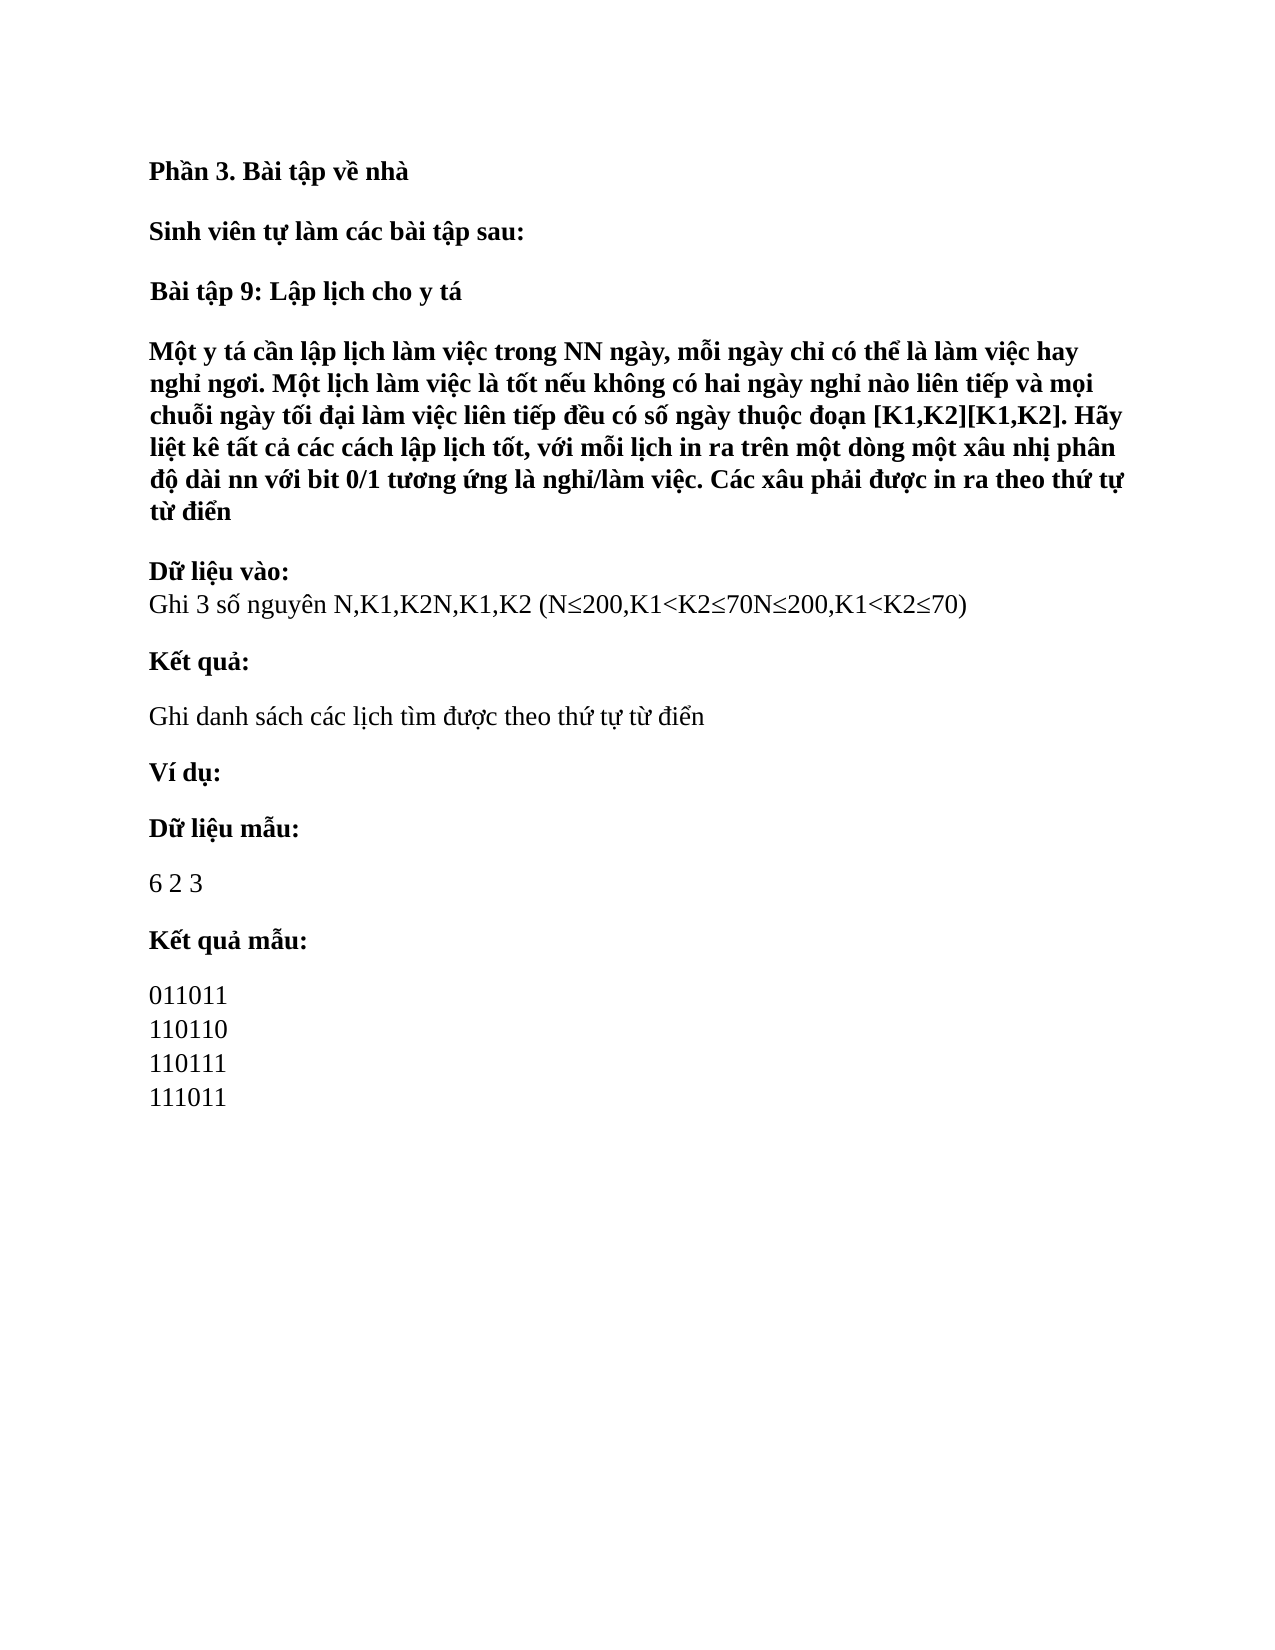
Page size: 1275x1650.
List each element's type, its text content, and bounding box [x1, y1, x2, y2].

text Ghi danh sách các lịch tìm được theo thứ tự từ điển [148, 700, 1125, 731]
text 110110 [148, 1013, 1125, 1044]
text Dữ liệu mẫu: [148, 812, 1125, 843]
text Kết quả mẫu: [148, 924, 1125, 955]
subtitle Phần 3. Bài tập về nhà [148, 154, 1125, 186]
subtitle Bài tập 9: Lập lịch cho y tá [150, 275, 1125, 306]
text Dữ liệu vào: [148, 555, 1125, 586]
subtitle Sinh viên tự làm các bài tập sau: [148, 215, 1125, 246]
text Ví dụ: [148, 756, 1125, 787]
text Ghi 3 số nguyên N,K1,K2N,K1,K2 (N≤200,K1<K2≤70N≤200,K1<K2≤70) [148, 588, 1125, 620]
text 6 2 3 [148, 867, 1125, 899]
text 110111 [148, 1047, 1125, 1078]
subtitle Một y tá cần lập lịch làm việc trong NN ngày, mỗi ngày chỉ có thể là làm việc hay nghỉ ngơi. Một lịch làm việc là tốt nếu không có hai ngày nghỉ nào liên tiếp và mọi chuỗi ngày tối đại làm việc liên tiếp đều có số ngày thuộc đoạn [K1,K2][K1,K2]. Hãy liệt kê tất cả các cách lập lịch tốt, với mỗi lịch in ra trên một dòng một xâu nhị phân độ dài nn với bit 0/1 tương ứng là nghỉ/làm việc. Các xâu phải được in ra theo thứ tự từ điển [148, 335, 1125, 526]
text 111011 [148, 1081, 1125, 1112]
text Kết quả: [148, 644, 1125, 676]
text 011011 [148, 979, 1125, 1011]
